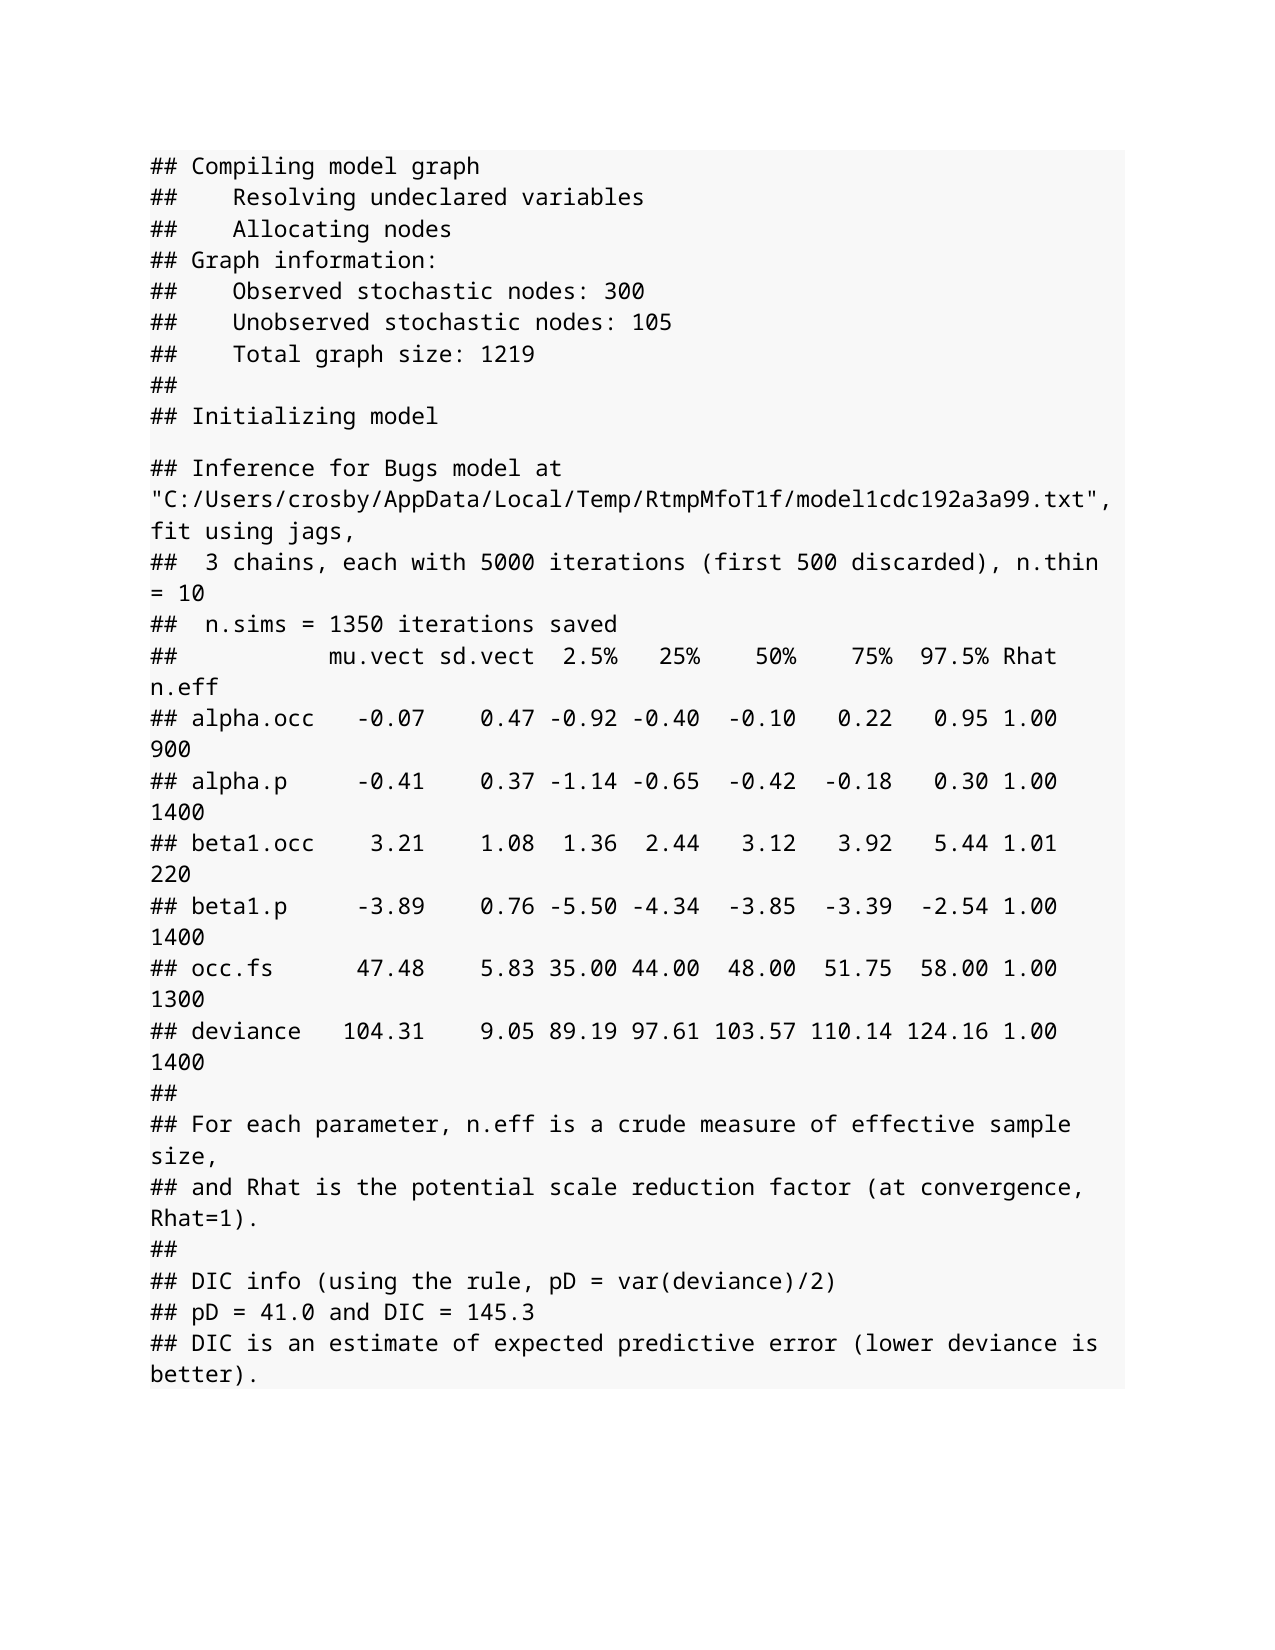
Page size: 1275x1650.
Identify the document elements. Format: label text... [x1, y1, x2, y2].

text ## Inference for Bugs model at "C:/Users/crosby/AppData/Local/Temp/RtmpMfoT1f/model1cdc192a3a99.txt", fit using jags, ## 3 chains, each with 5000 iterations (first 500 discarded), n.thin = 10 ## n.sims = 1350 iterations saved ## mu.vect sd.vect 2.5% 25% 50% 75% 97.5% Rhat n.eff ## alpha.occ -0.07 0.47 -0.92 -0.40 -0.10 0.22 0.95 1.00 900 ## alpha.p -0.41 0.37 -1.14 -0.65 -0.42 -0.18 0.30 1.00 1400 ## beta1.occ 3.21 1.08 1.36 2.44 3.12 3.92 5.44 1.01 220 ## beta1.p -3.89 0.76 -5.50 -4.34 -3.85 -3.39 -2.54 1.00 1400 ## occ.fs 47.48 5.83 35.00 44.00 48.00 51.75 58.00 1.00 1300 ## deviance 104.31 9.05 89.19 97.61 103.57 110.14 124.16 1.00 1400 ## ## For each parameter, n.eff is a crude measure of effective sample size, ## and Rhat is the potential scale reduction factor (at convergence, Rhat=1). ## ## DIC info (using the rule, pD = var(deviance)/2) ## pD = 41.0 and DIC = 145.3 ## DIC is an estimate of expected predictive error (lower deviance is better). [150, 452, 1125, 1389]
text ## Compiling model graph ## Resolving undeclared variables ## Allocating nodes ## Graph information: ## Observed stochastic nodes: 300 ## Unobserved stochastic nodes: 105 ## Total graph size: 1219 ## ## Initializing model [150, 150, 1125, 431]
